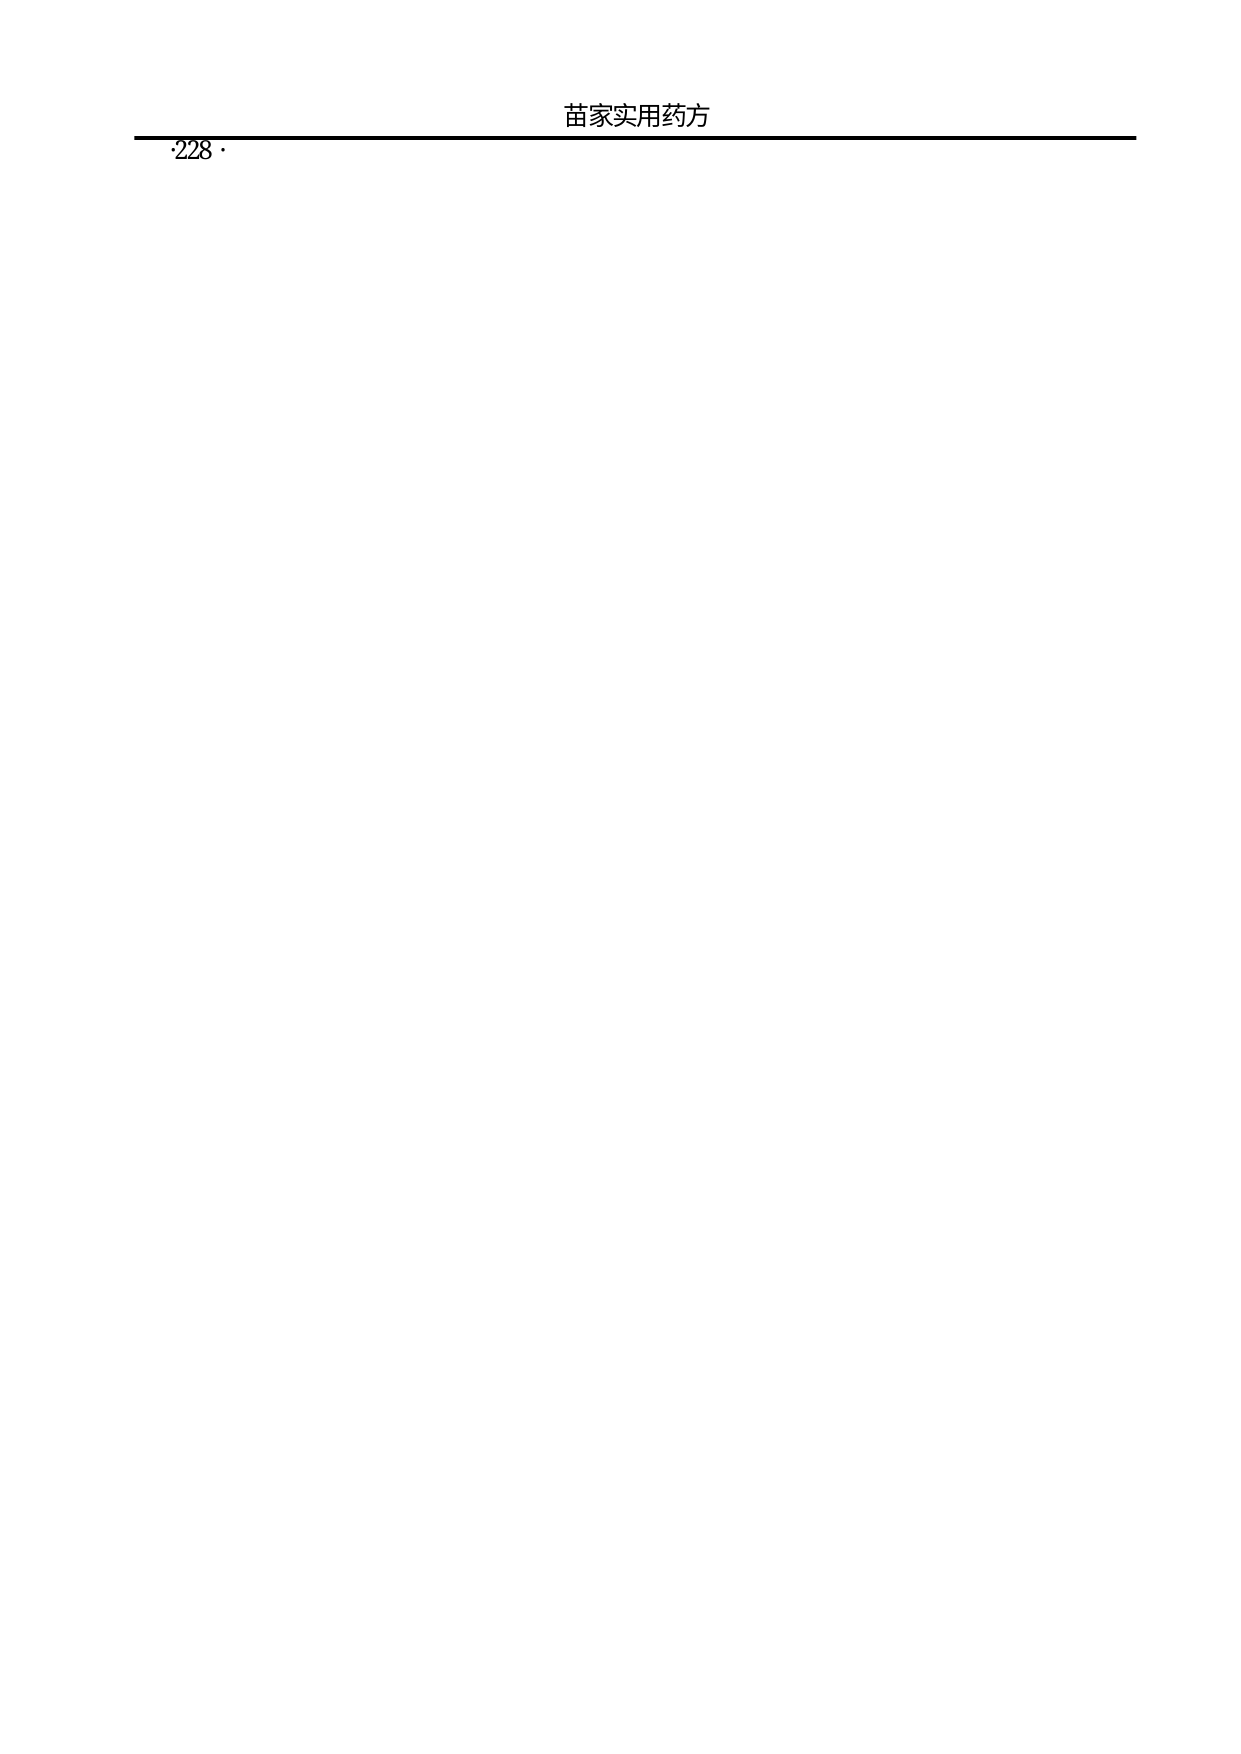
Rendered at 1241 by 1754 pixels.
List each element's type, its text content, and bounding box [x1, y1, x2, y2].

picture [134, 136, 1137, 140]
text ·228 · [170, 140, 1139, 165]
